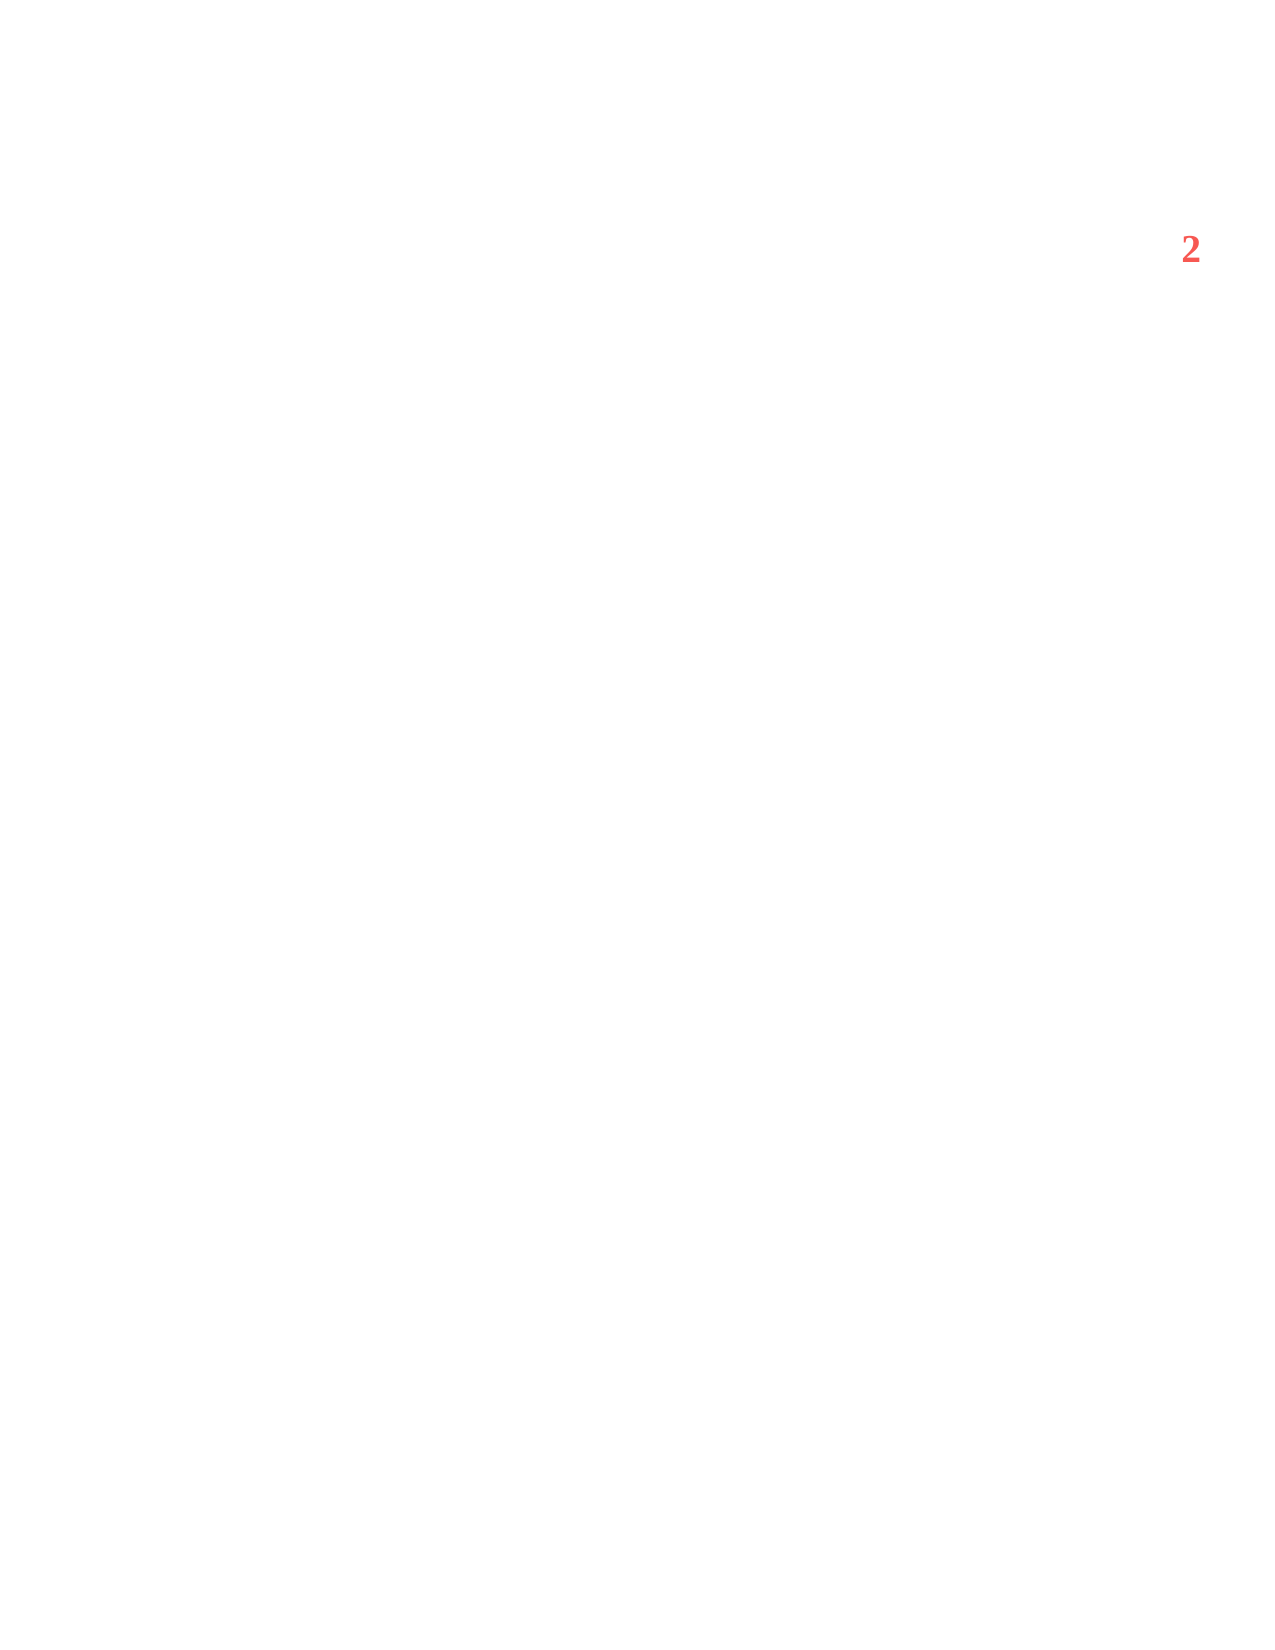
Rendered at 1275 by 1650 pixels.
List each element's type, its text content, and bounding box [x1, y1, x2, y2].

subtitle 2 [60, 226, 1201, 271]
